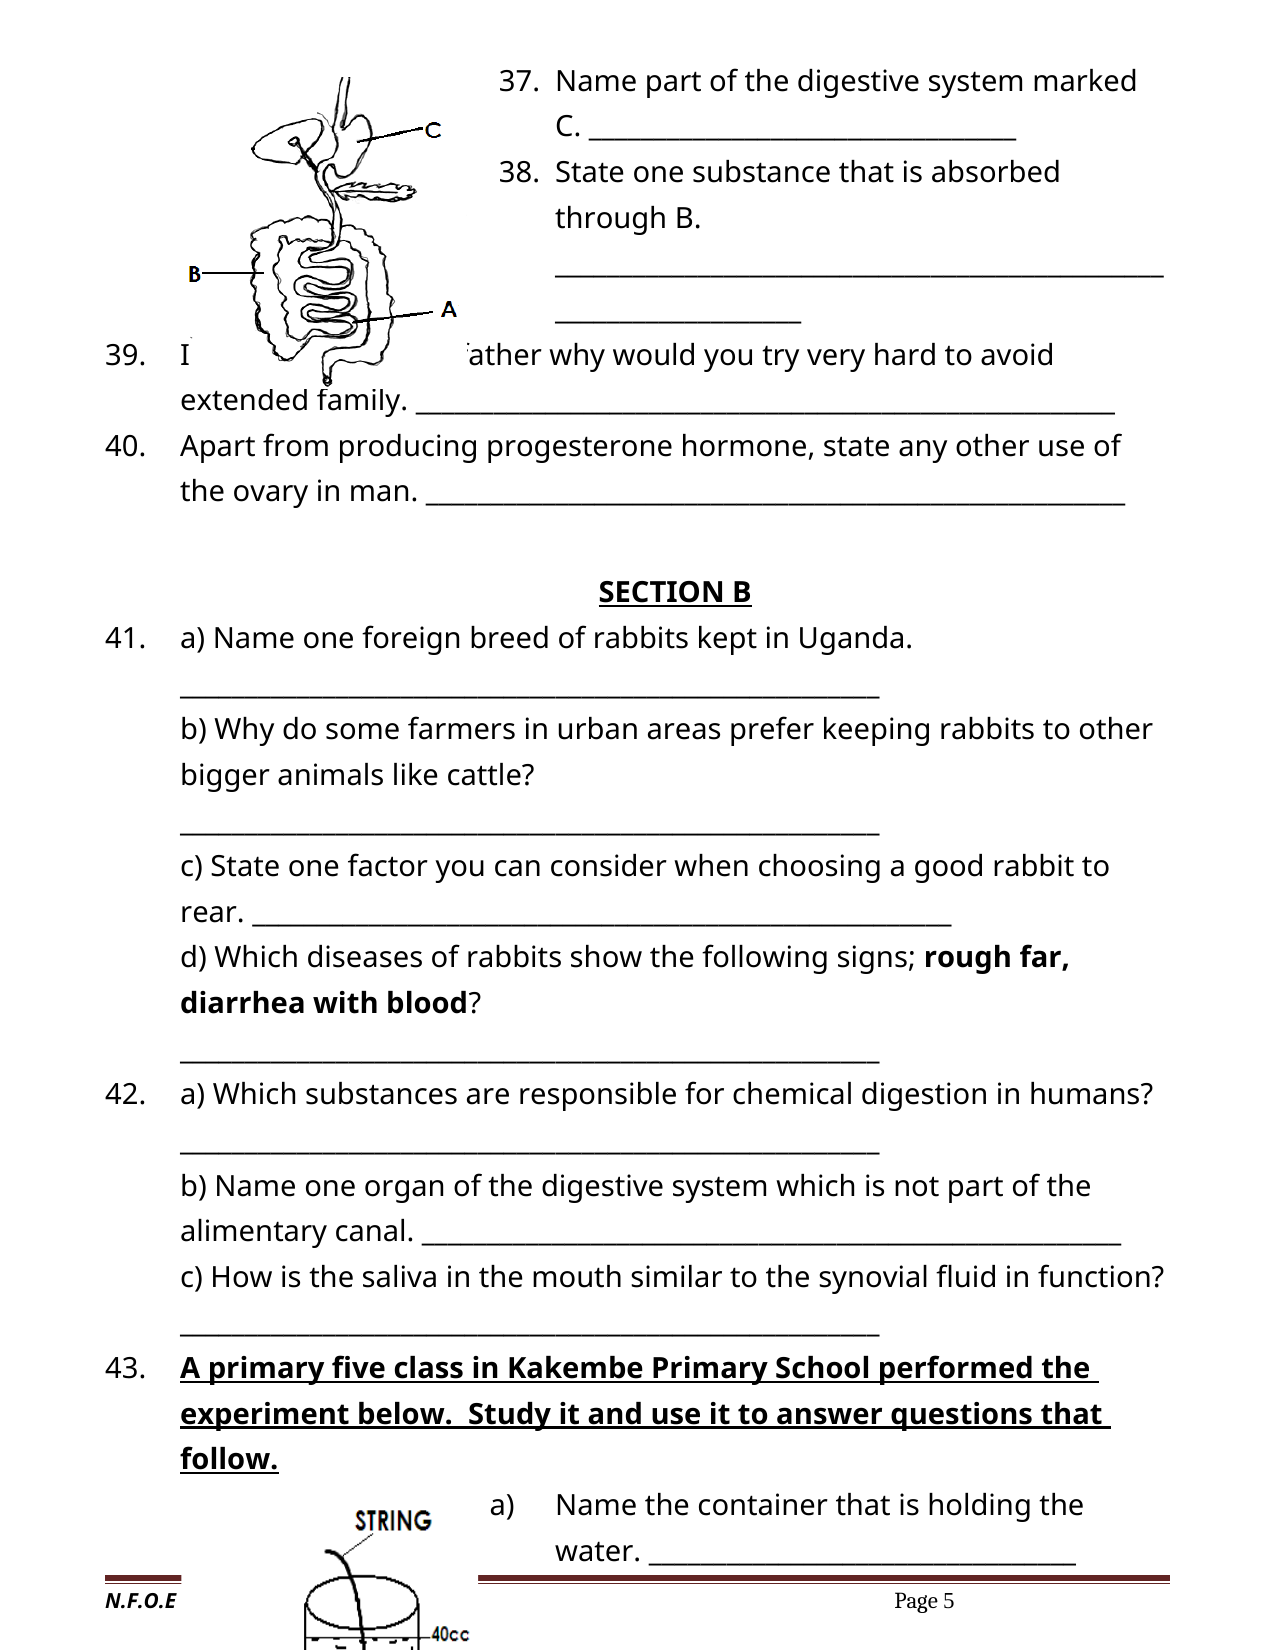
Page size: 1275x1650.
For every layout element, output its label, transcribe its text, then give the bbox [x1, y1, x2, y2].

list Name part of the digestive system marked C. _________________________________ [499, 60, 1170, 145]
list Name the container that is holding the water. _________________________________ [489, 1484, 1170, 1569]
picture [189, 76, 468, 389]
list SECTION B [180, 572, 1170, 611]
list A primary five class in Kakembe Primary School performed the experiment below. Study it and use it to answer questions that follow. [105, 1347, 1170, 1478]
list b) Name one organ of the digestive system which is not part of the alimentary canal. ______________________________________________________ [180, 1165, 1170, 1250]
list State one substance that is absorbed through B. __________________________________________________________________ [499, 151, 1170, 328]
list c) State one factor you can consider when choosing a good rabbit to rear. ______________________________________________________ [180, 846, 1170, 931]
list a) Which substances are responsible for chemical digestion in humans? ______________________________________________________ [105, 1074, 1170, 1159]
picture [181, 1501, 479, 1650]
list a) Name one foreign breed of rabbits kept in Uganda. ______________________________________________________ [105, 617, 1170, 703]
list Apart from producing progesterone hormone, state any other use of the ovary in man. ______________________________________________________ [105, 425, 1170, 510]
list Imagine you were a father why would you try very hard to avoid extended family. ______________________________________________________ [105, 334, 1170, 419]
list c) How is the saliva in the mouth similar to the synovial fluid in function? ______________________________________________________ [180, 1256, 1170, 1341]
list b) Why do some farmers in urban areas prefer keeping rabbits to other bigger animals like cattle? ______________________________________________________ [180, 709, 1170, 839]
list d) Which diseases of rabbits show the following signs; rough far, diarrhea with blood? ______________________________________________________ [180, 937, 1170, 1068]
